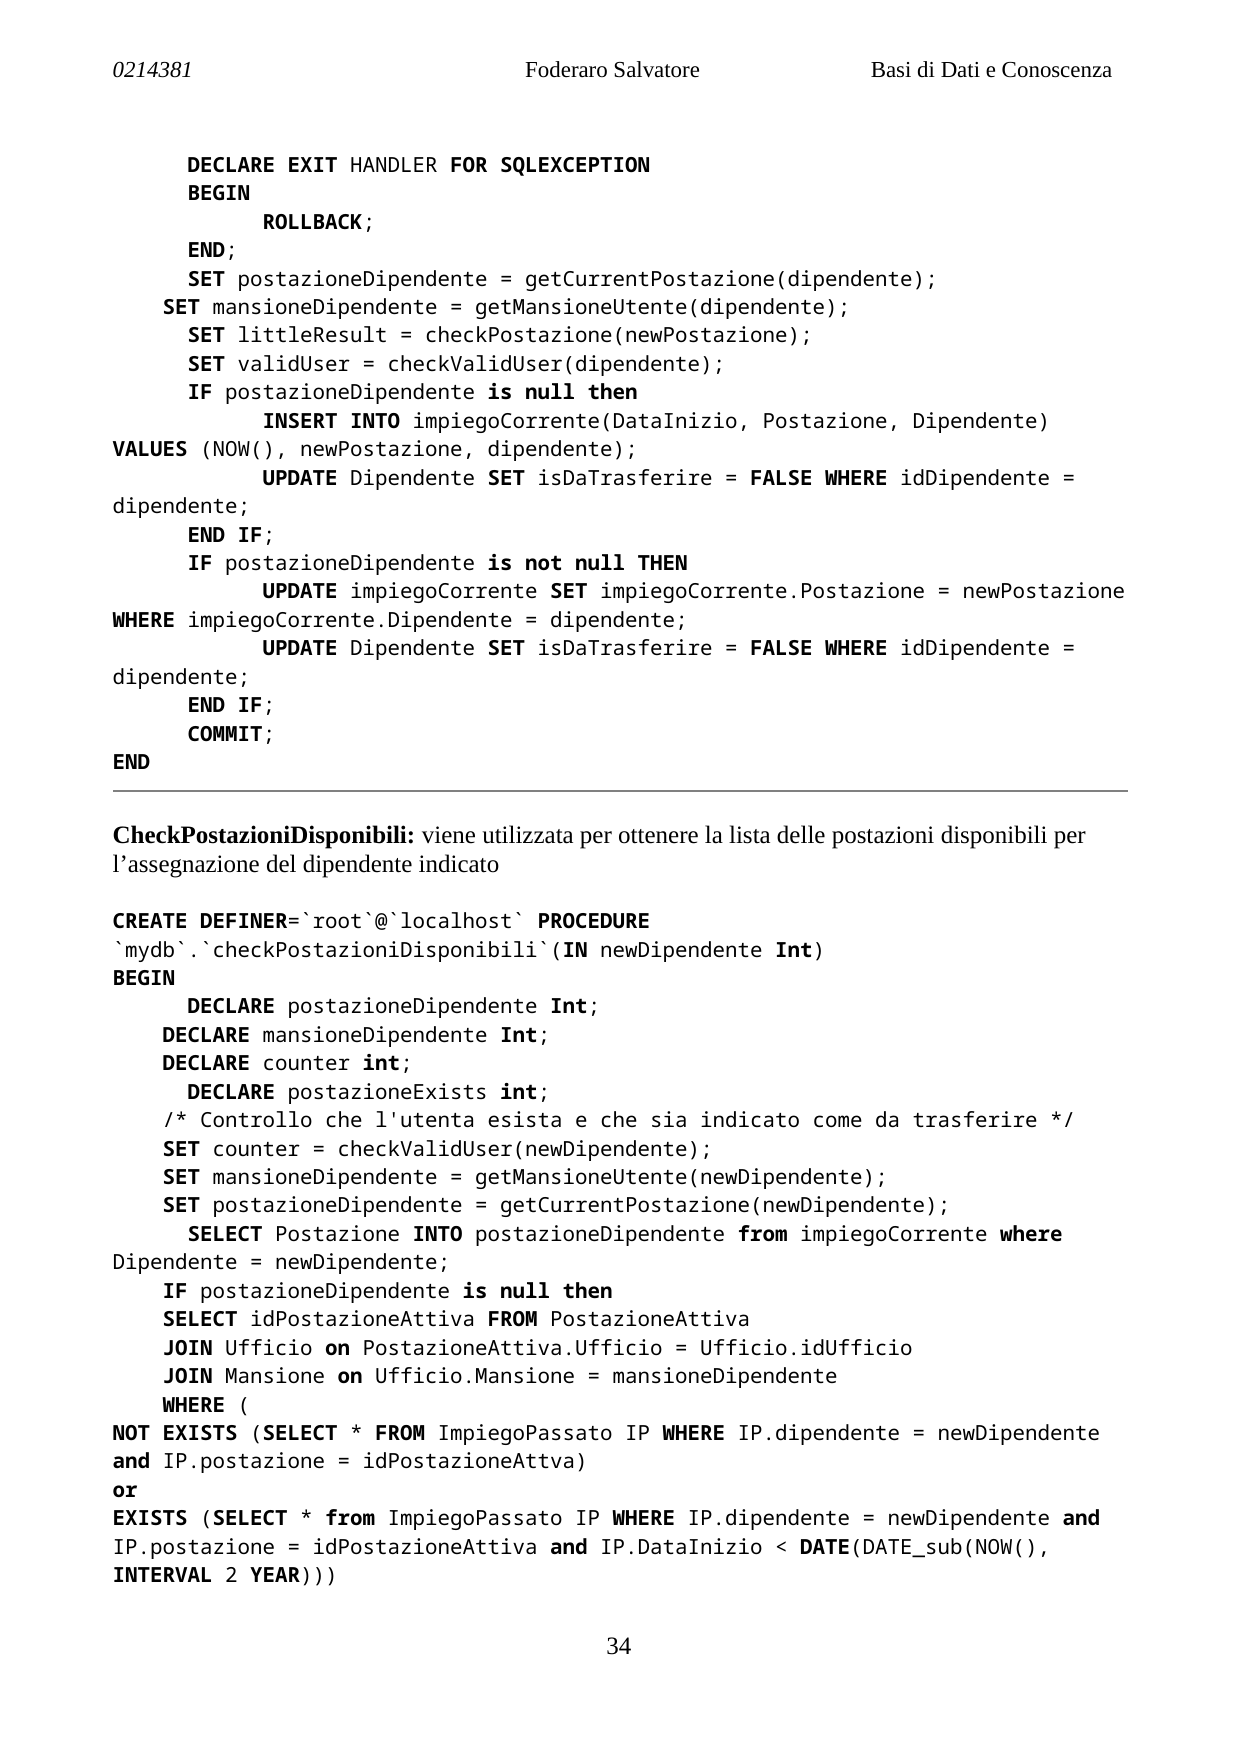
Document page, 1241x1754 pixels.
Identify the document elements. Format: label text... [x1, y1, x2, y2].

text DECLARE mansioneDipendente Int; [112, 1020, 1128, 1048]
text INSERT INTO impiegoCorrente(DataInizio, Postazione, Dipendente) VALUES (NOW(), newPostazione, dipendente); [112, 406, 1128, 463]
text COMMIT; [112, 719, 1128, 747]
text SET postazioneDipendente = getCurrentPostazione(dipendente); [112, 264, 1128, 292]
text NOT EXISTS (SELECT * FROM ImpiegoPassato IP WHERE IP.dipendente = newDipendente and IP.postazione = idPostazioneAttva) [112, 1418, 1128, 1475]
text DECLARE counter int; [112, 1048, 1128, 1077]
text SET mansioneDipendente = getMansioneUtente(dipendente); [112, 292, 1128, 321]
text ROLLBACK; [112, 207, 1128, 235]
text SET validUser = checkValidUser(dipendente); [112, 349, 1128, 377]
text CREATE DEFINER=`root`@`localhost` PROCEDURE `mydb`.`checkPostazioniDisponibili`(IN newDipendente Int) [112, 906, 1128, 963]
text END [112, 747, 1128, 776]
text END; [112, 235, 1128, 264]
text SET littleResult = checkPostazione(newPostazione); [112, 321, 1128, 349]
text DECLARE postazioneDipendente Int; [112, 992, 1128, 1020]
text SET counter = checkValidUser(newDipendente); [112, 1134, 1128, 1162]
text UPDATE Dipendente SET isDaTrasferire = FALSE WHERE idDipendente = dipendente; [112, 633, 1128, 690]
text BEGIN [112, 178, 1128, 207]
text SELECT idPostazioneAttiva FROM PostazioneAttiva [112, 1304, 1128, 1333]
text SELECT Postazione INTO postazioneDipendente from impiegoCorrente where Dipendente = newDipendente; [112, 1219, 1128, 1276]
text UPDATE Dipendente SET isDaTrasferire = FALSE WHERE idDipendente = dipendente; [112, 463, 1128, 520]
text UPDATE impiegoCorrente SET impiegoCorrente.Postazione = newPostazione WHERE impiegoCorrente.Dipendente = dipendente; [112, 577, 1128, 633]
text IF postazioneDipendente is null then [112, 377, 1128, 406]
text SET postazioneDipendente = getCurrentPostazione(newDipendente); [112, 1191, 1128, 1219]
text DECLARE EXIT HANDLER FOR SQLEXCEPTION [112, 150, 1128, 178]
text /* Controllo che l'utenta esista e che sia indicato come da trasferire */ [112, 1105, 1128, 1134]
text JOIN Mansione on Ufficio.Mansione = mansioneDipendente [112, 1361, 1128, 1390]
text BEGIN [112, 963, 1128, 992]
text END IF; [112, 520, 1128, 548]
text IF postazioneDipendente is not null THEN [112, 548, 1128, 577]
text IF postazioneDipendente is null then [112, 1276, 1128, 1304]
text WHERE ( [112, 1390, 1128, 1418]
text CheckPostazioniDisponibili: viene utilizzata per ottenere la lista delle postazioni disponibili per l’assegnazione del dipendente indicato [112, 820, 1128, 878]
text JOIN Ufficio on PostazioneAttiva.Ufficio = Ufficio.idUfficio [112, 1333, 1128, 1361]
text DECLARE postazioneExists int; [112, 1077, 1128, 1105]
text END IF; [112, 690, 1128, 719]
text or [112, 1475, 1128, 1503]
text SET mansioneDipendente = getMansioneUtente(newDipendente); [112, 1162, 1128, 1191]
